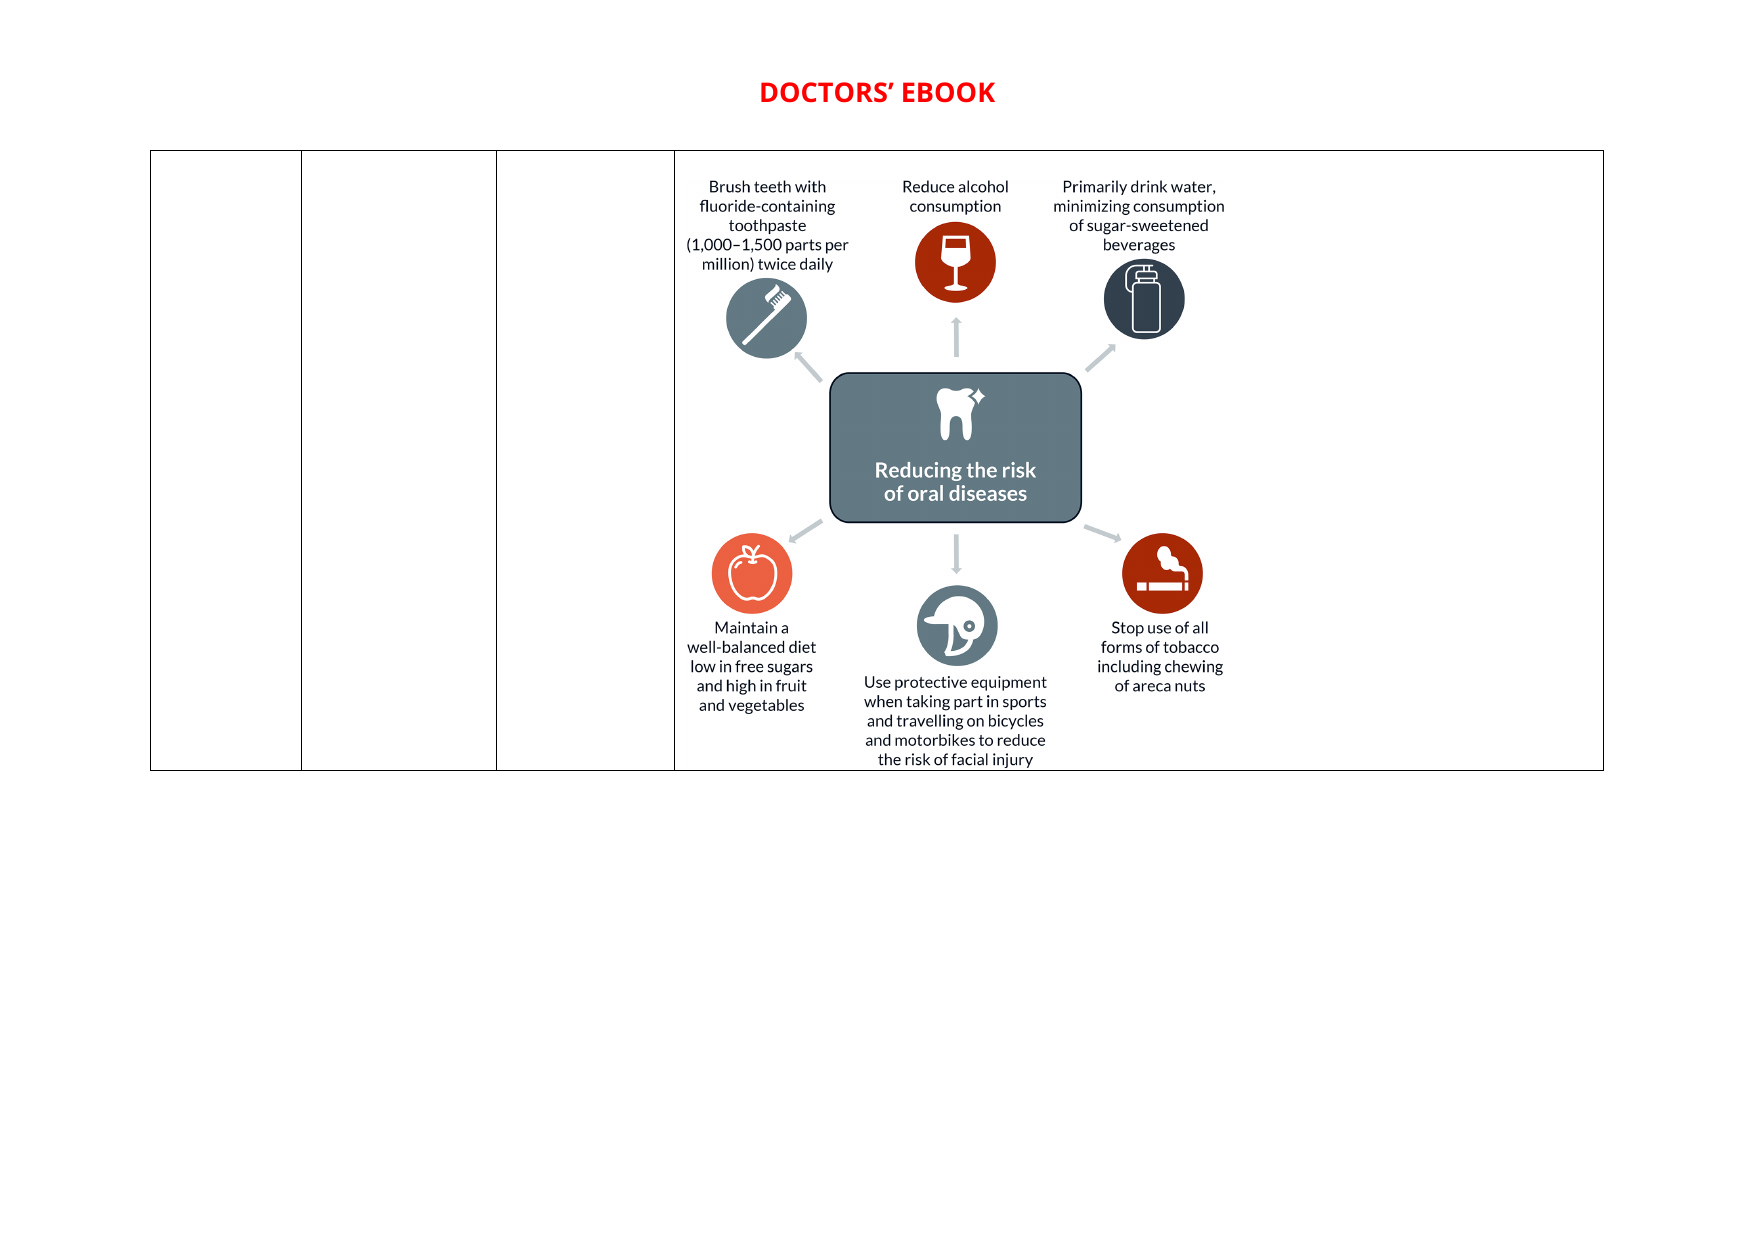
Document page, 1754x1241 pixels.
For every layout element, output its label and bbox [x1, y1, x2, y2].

table_cell [675, 151, 1603, 769]
picture [686, 179, 1225, 770]
table_cell [497, 151, 674, 769]
